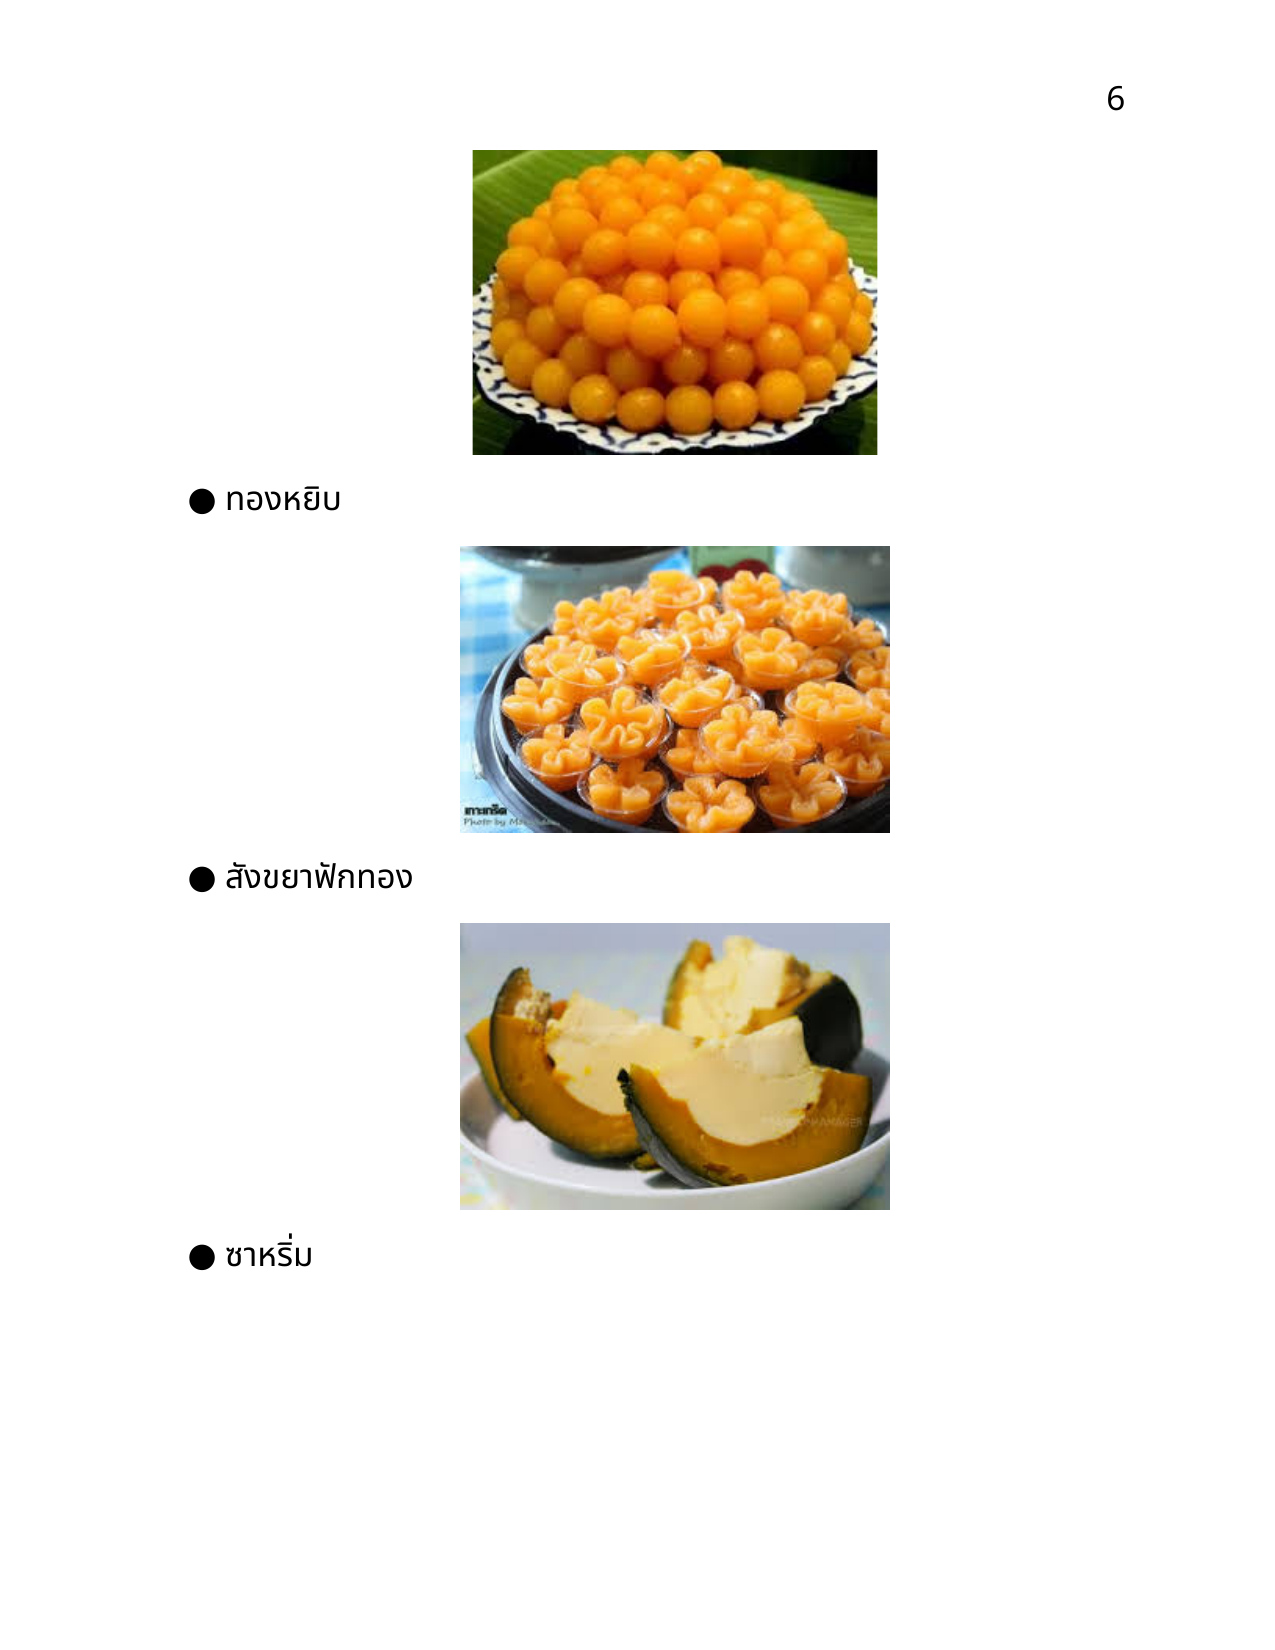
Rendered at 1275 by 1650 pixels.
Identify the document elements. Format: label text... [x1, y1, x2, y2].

list ทองหยิบ [187, 475, 1125, 526]
picture [472, 150, 878, 455]
list ซาหริ่ม [187, 1231, 1125, 1281]
list สังขยาฟักทอง [187, 853, 1125, 903]
picture [460, 923, 890, 1210]
picture [460, 546, 890, 833]
